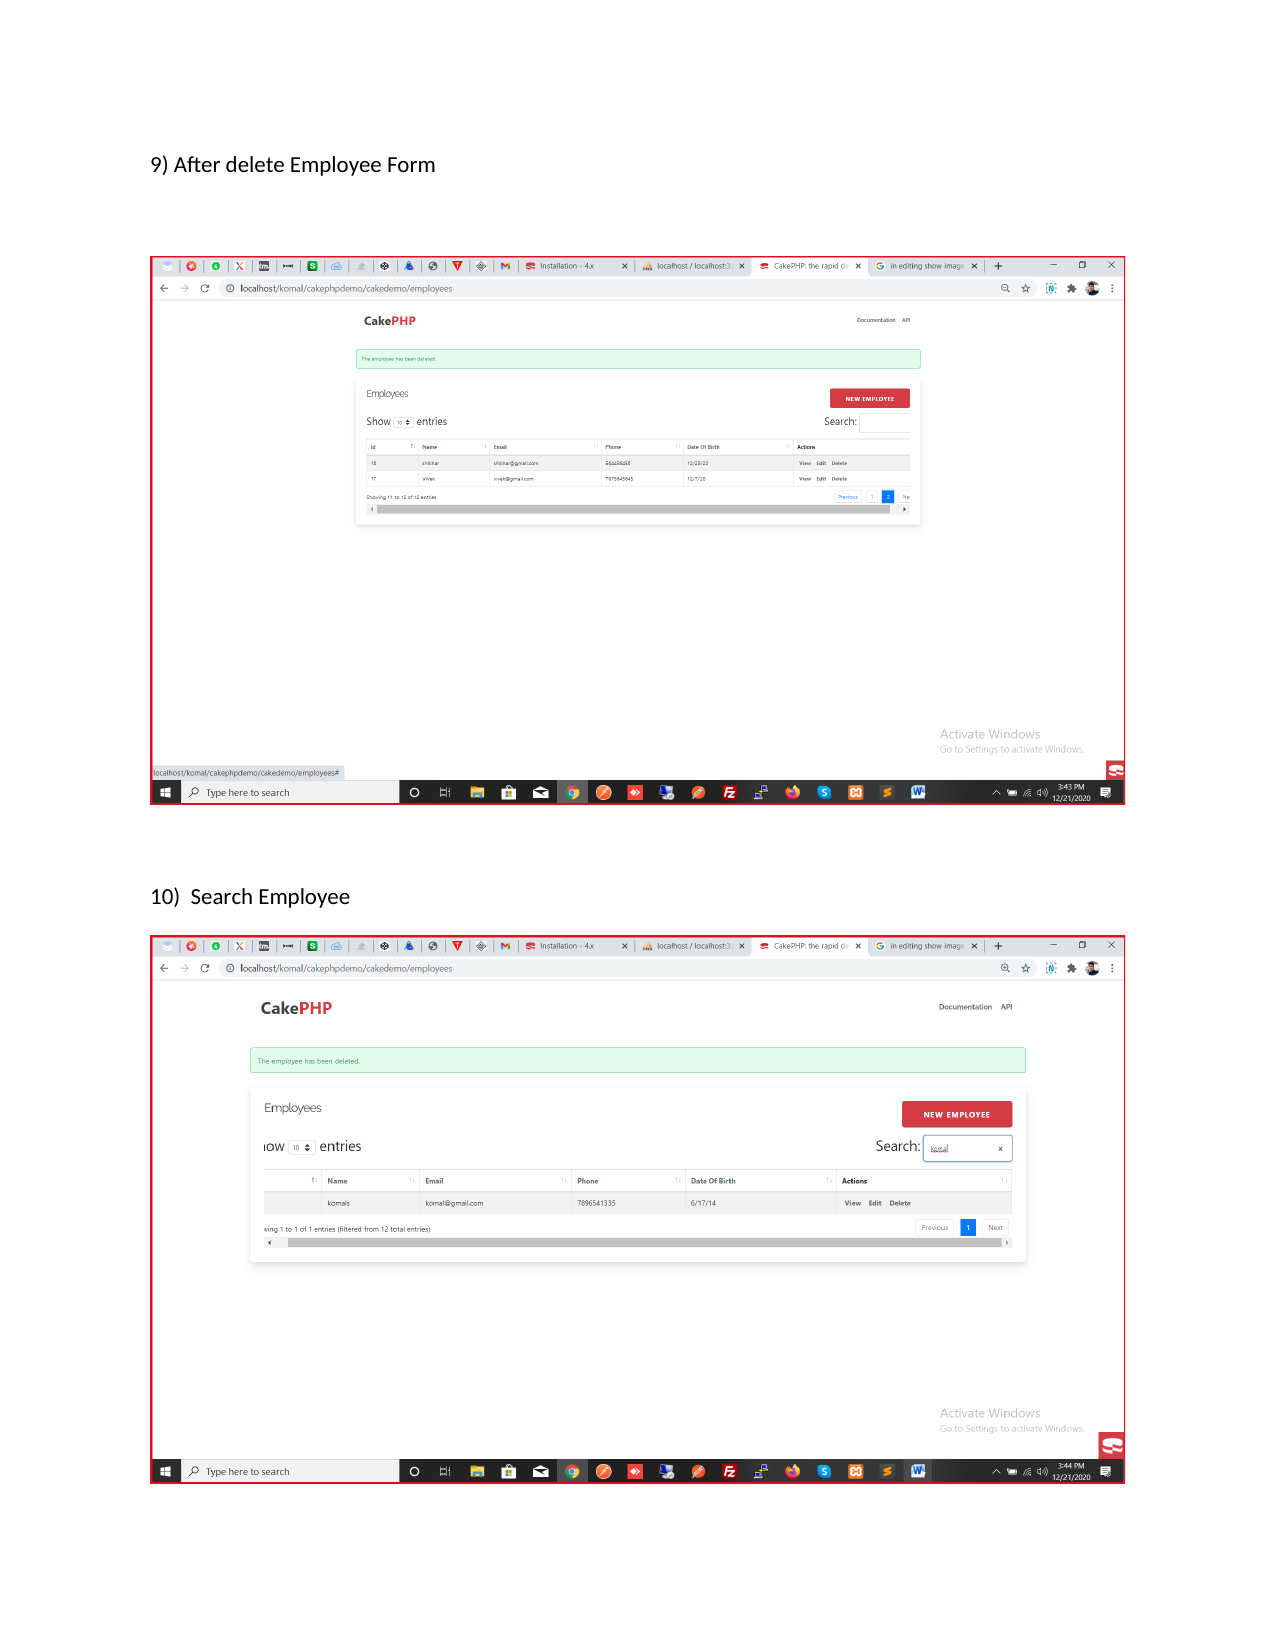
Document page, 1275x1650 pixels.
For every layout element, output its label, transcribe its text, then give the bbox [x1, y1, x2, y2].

text 10) Search Employee [150, 882, 1125, 911]
picture [150, 256, 1125, 805]
text 9) After delete Employee Form [150, 150, 1125, 178]
picture [150, 935, 1125, 1484]
